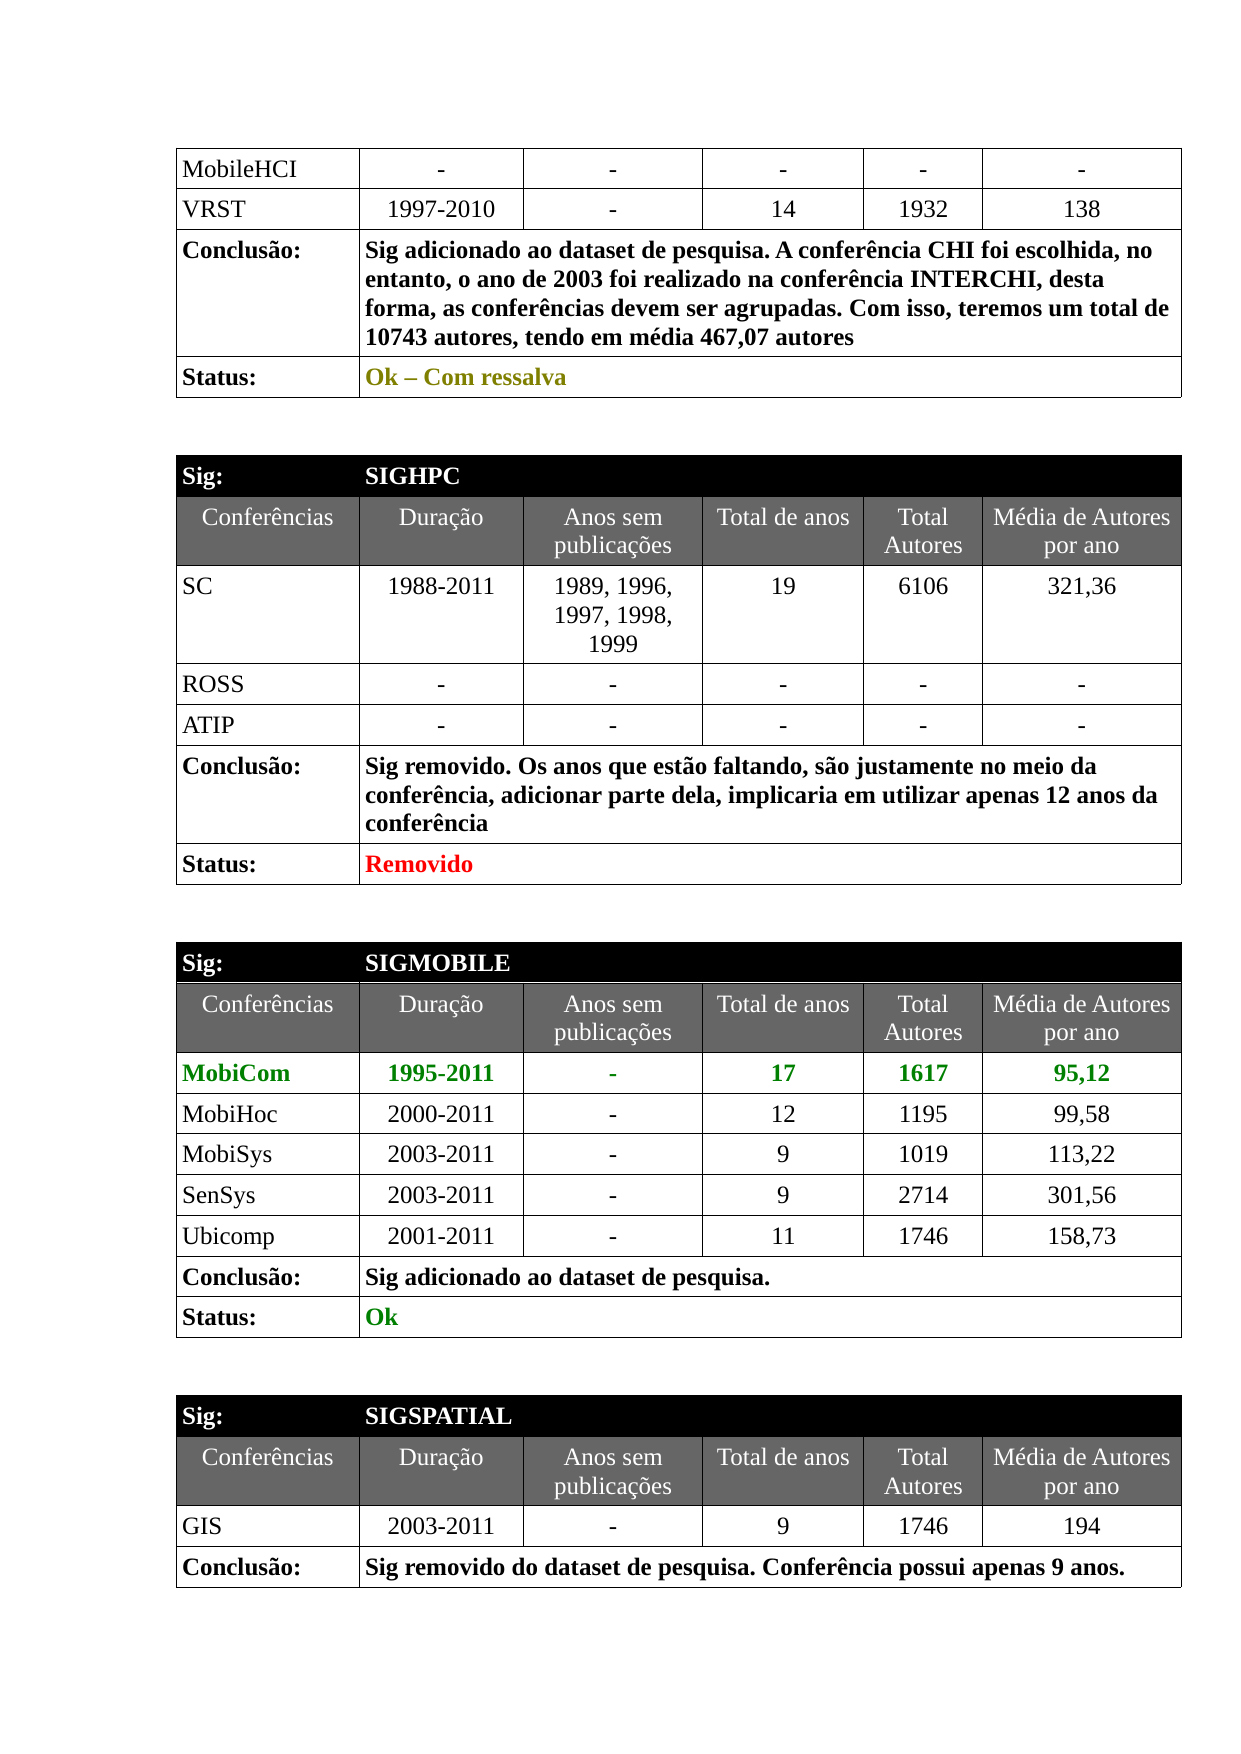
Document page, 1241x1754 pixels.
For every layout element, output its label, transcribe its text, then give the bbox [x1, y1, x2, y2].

table_cell - [524, 189, 702, 229]
table_cell 1195 [864, 1094, 982, 1133]
table_cell MobileHCI [177, 149, 359, 188]
table_cell MobiCom [177, 1053, 359, 1093]
table_cell 1746 [864, 1506, 982, 1546]
table_cell 321,36 [983, 566, 1181, 663]
table_cell - [703, 705, 863, 745]
table_cell - [983, 664, 1181, 704]
table_cell Conferências [177, 984, 359, 1052]
table_cell - [360, 149, 523, 188]
table_cell Ok [360, 1297, 1181, 1337]
table_cell Sig adicionado ao dataset de pesquisa. [360, 1257, 1181, 1296]
table_cell Conferências [177, 497, 359, 565]
table_cell Sig adicionado ao dataset de pesquisa. A conferência CHI foi escolhida, no entanto, o ano de 2003 foi realizado na conferência INTERCHI, desta forma, as conferências devem ser agrupadas. Com isso, teremos um total de 10743 autores, tendo em média 467,07 autores [360, 230, 1181, 356]
table_cell MobiHoc [177, 1094, 359, 1133]
table_cell 1988-2011 [360, 566, 523, 663]
table_cell - [360, 705, 523, 745]
table_cell 301,56 [983, 1175, 1181, 1215]
table_cell Média de Autores por ano [983, 984, 1181, 1052]
table_cell Anos sem publicações [524, 984, 702, 1052]
table_cell Ubicomp [177, 1216, 359, 1256]
table_cell - [864, 664, 982, 704]
table_cell Status: [177, 357, 359, 397]
table_cell Conferências [177, 1437, 359, 1505]
table_header Sig: [177, 456, 359, 496]
table_cell Conclusão: [177, 1547, 359, 1587]
table_header SIGSPATIAL [360, 1396, 1181, 1436]
table_cell - [524, 1216, 702, 1256]
table_cell Conclusão: [177, 746, 359, 843]
table_cell GIS [177, 1506, 359, 1546]
table_cell 1989, 1996, 1997, 1998, 1999 [524, 566, 702, 663]
table_cell Removido [360, 844, 1181, 884]
table_cell - [524, 705, 702, 745]
table_cell 2003-2011 [360, 1134, 523, 1174]
table_cell 9 [703, 1506, 863, 1546]
table_header Sig: [177, 943, 359, 982]
table_cell Média de Autores por ano [983, 1437, 1181, 1505]
table_cell 9 [703, 1175, 863, 1215]
table_cell Conclusão: [177, 1257, 359, 1296]
table_cell Ok – Com ressalva [360, 357, 1181, 397]
table_cell 194 [983, 1506, 1181, 1546]
table_cell 2003-2011 [360, 1175, 523, 1215]
table_cell - [524, 1053, 702, 1093]
table_cell Duração [360, 984, 523, 1052]
table_cell Total Autores [864, 1437, 982, 1505]
table_cell - [524, 1094, 702, 1133]
table_cell - [360, 664, 523, 704]
table_cell - [524, 1134, 702, 1174]
table_cell 1019 [864, 1134, 982, 1174]
table_cell 2003-2011 [360, 1506, 523, 1546]
table_cell SenSys [177, 1175, 359, 1215]
table_cell Total Autores [864, 984, 982, 1052]
table_cell 99,58 [983, 1094, 1181, 1133]
table_cell 14 [703, 189, 863, 229]
table_header SIGMOBILE [360, 943, 1181, 982]
table_cell 1617 [864, 1053, 982, 1093]
table_cell 11 [703, 1216, 863, 1256]
table_cell Sig removido. Os anos que estão faltando, são justamente no meio da conferência, adicionar parte dela, implicaria em utilizar apenas 12 anos da conferência [360, 746, 1181, 843]
table_cell 2001-2011 [360, 1216, 523, 1256]
table_cell Média de Autores por ano [983, 497, 1181, 565]
table_cell - [864, 705, 982, 745]
table_cell 113,22 [983, 1134, 1181, 1174]
table_cell - [983, 149, 1181, 188]
table_cell ROSS [177, 664, 359, 704]
table_header Sig: [177, 1396, 359, 1436]
table_cell Total de anos [703, 1437, 863, 1505]
table_cell 1932 [864, 189, 982, 229]
table_cell Conclusão: [177, 230, 359, 356]
table_cell - [983, 705, 1181, 745]
table_cell - [524, 1506, 702, 1546]
table_cell Sig removido do dataset de pesquisa. Conferência possui apenas 9 anos. [360, 1547, 1181, 1587]
table_cell 158,73 [983, 1216, 1181, 1256]
table_cell 1997-2010 [360, 189, 523, 229]
table_cell - [524, 664, 702, 704]
table_cell 95,12 [983, 1053, 1181, 1093]
table_cell 19 [703, 566, 863, 663]
table_cell Anos sem publicações [524, 497, 702, 565]
table_cell Total de anos [703, 984, 863, 1052]
table_cell SC [177, 566, 359, 663]
table_cell - [864, 149, 982, 188]
table_cell Status: [177, 844, 359, 884]
table_cell 1746 [864, 1216, 982, 1256]
table_cell 17 [703, 1053, 863, 1093]
table_cell Total Autores [864, 497, 982, 565]
table_cell VRST [177, 189, 359, 229]
table_cell Status: [177, 1297, 359, 1337]
table_cell - [703, 664, 863, 704]
table_cell - [524, 149, 702, 188]
table_cell Duração [360, 1437, 523, 1505]
table_cell 6106 [864, 566, 982, 663]
table_cell 9 [703, 1134, 863, 1174]
table_cell Total de anos [703, 497, 863, 565]
table_cell 12 [703, 1094, 863, 1133]
table_cell - [703, 149, 863, 188]
table_cell 1995-2011 [360, 1053, 523, 1093]
table_cell Duração [360, 497, 523, 565]
table_cell 138 [983, 189, 1181, 229]
table_cell 2000-2011 [360, 1094, 523, 1133]
table_cell ATIP [177, 705, 359, 745]
table_cell Anos sem publicações [524, 1437, 702, 1505]
table_header SIGHPC [360, 456, 1181, 496]
table_cell 2714 [864, 1175, 982, 1215]
table_cell - [524, 1175, 702, 1215]
table_cell MobiSys [177, 1134, 359, 1174]
